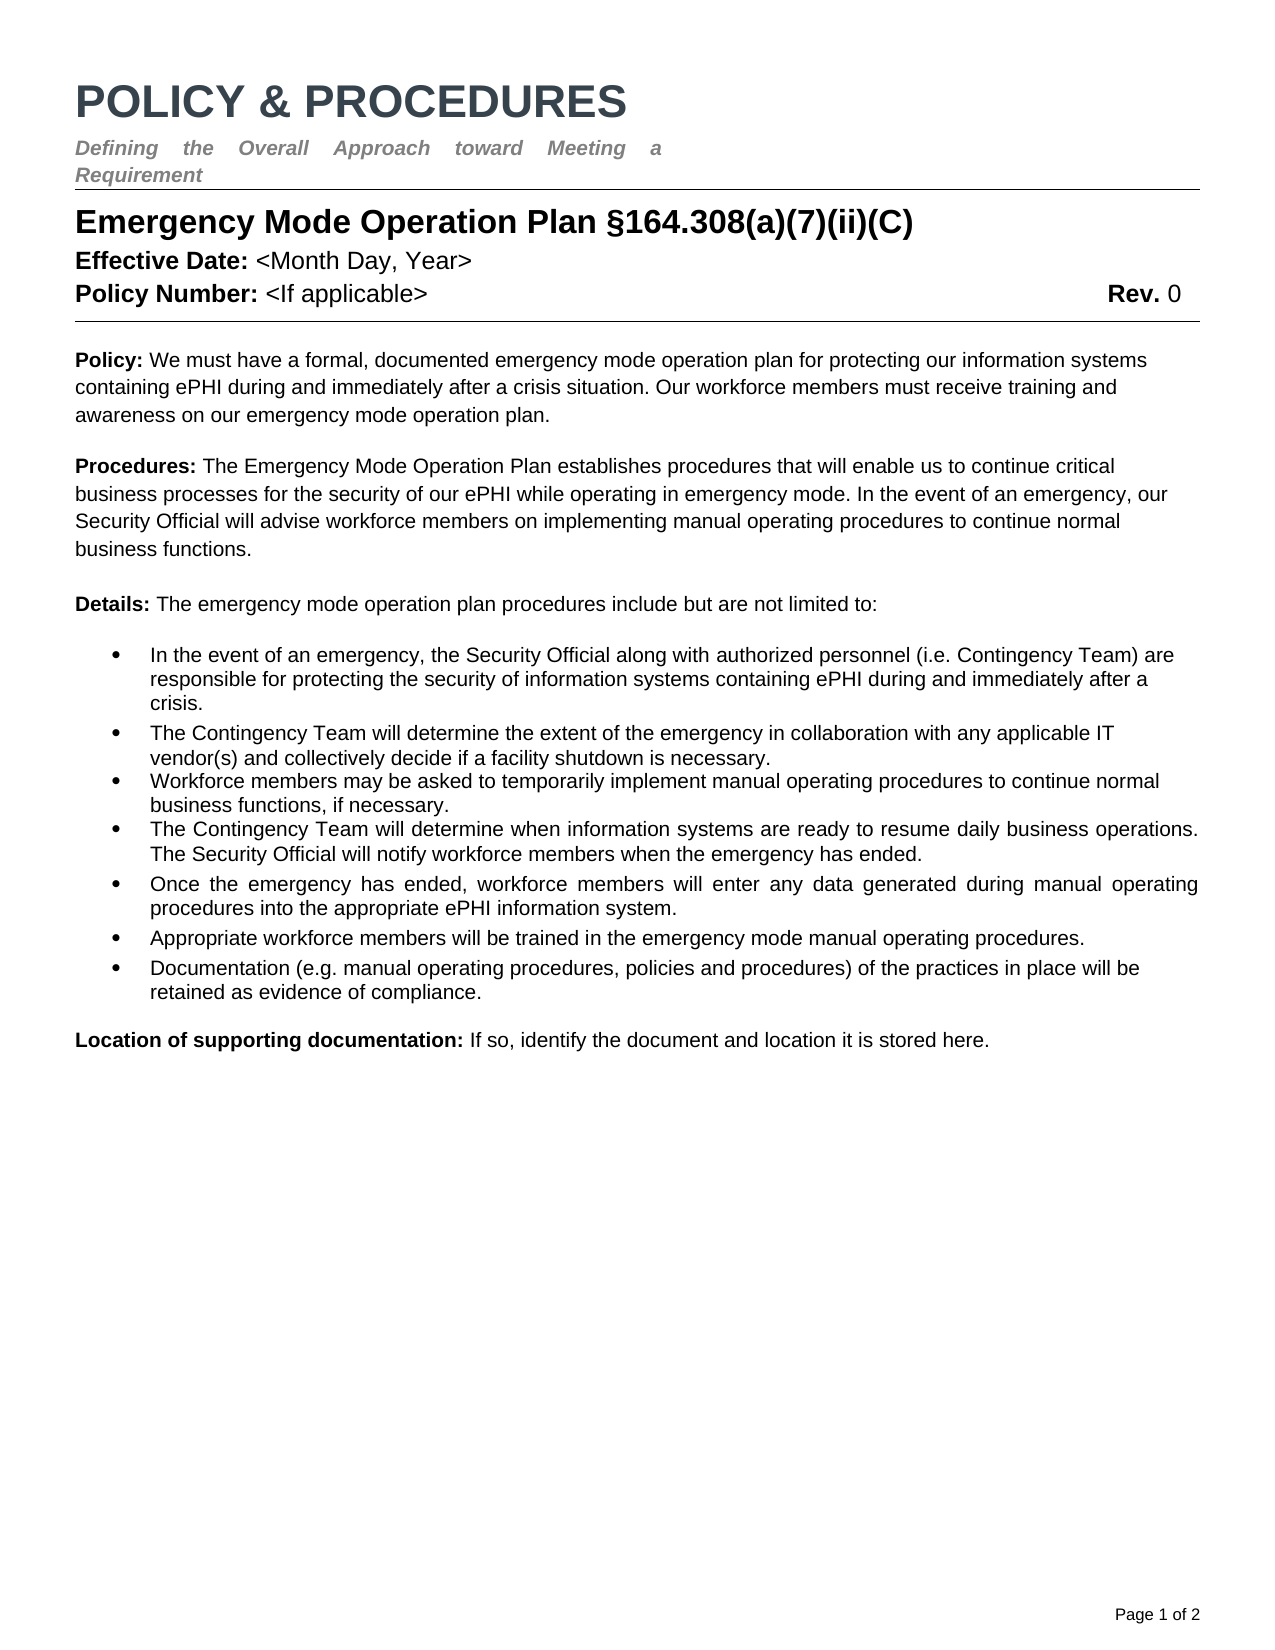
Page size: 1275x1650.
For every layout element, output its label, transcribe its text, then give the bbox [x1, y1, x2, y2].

text Location of supporting documentation: If so, identify the document and location it is stored here. [75, 1028, 1200, 1052]
subtitle Emergency Mode Operation Plan §164.308(a)(7)(ii)(C) [75, 202, 1200, 240]
list Documentation (e.g. manual operating procedures, policies and procedures) of the practices in place will be retained as evidence of compliance. [112, 956, 1200, 1004]
text Procedures: The Emergency Mode Operation Plan establishes procedures that will enable us to continue critical business processes for the security of our ePHI while operating in emergency mode. In the event of an emergency, our Security Official will advise workforce members on implementing manual operating procedures to continue normal business functions. [75, 454, 1200, 561]
subtitle Effective Date: <Month Day, Year> [75, 246, 1200, 275]
subtitle Policy Number: <If applicable> Rev. 0 [75, 279, 1200, 308]
list Once the emergency has ended, workforce members will enter any data generated during manual operating procedures into the appropriate ePHI information system. [112, 872, 1200, 919]
text Details: The emergency mode operation plan procedures include but are not limited to: [75, 592, 1200, 616]
list In the event of an emergency, the Security Official along with authorized personnel (i.e. Contingency Team) are responsible for protecting the security of information systems containing ePHI during and immediately after a crisis. [112, 643, 1200, 715]
text Policy: We must have a formal, documented emergency mode operation plan for protecting our information systems containing ePHI during and immediately after a crisis situation. Our workforce members must receive training and awareness on our emergency mode operation plan. [75, 348, 1200, 427]
list The Contingency Team will determine the extent of the emergency in collaboration with any applicable IT vendor(s) and collectively decide if a facility shutdown is necessary. [112, 721, 1200, 769]
list Workforce members may be asked to temporarily implement manual operating procedures to continue normal business functions, if necessary. [112, 769, 1200, 817]
text Defining the Overall Approach toward Meeting a Requirement [75, 136, 1200, 189]
list The Contingency Team will determine when information systems are ready to resume daily business operations. The Security Official will notify workforce members when the emergency has ended. [112, 817, 1200, 865]
list Appropriate workforce members will be trained in the emergency mode manual operating procedures. [112, 926, 1200, 950]
text POLICY & PROCEDURES [75, 75, 1200, 128]
